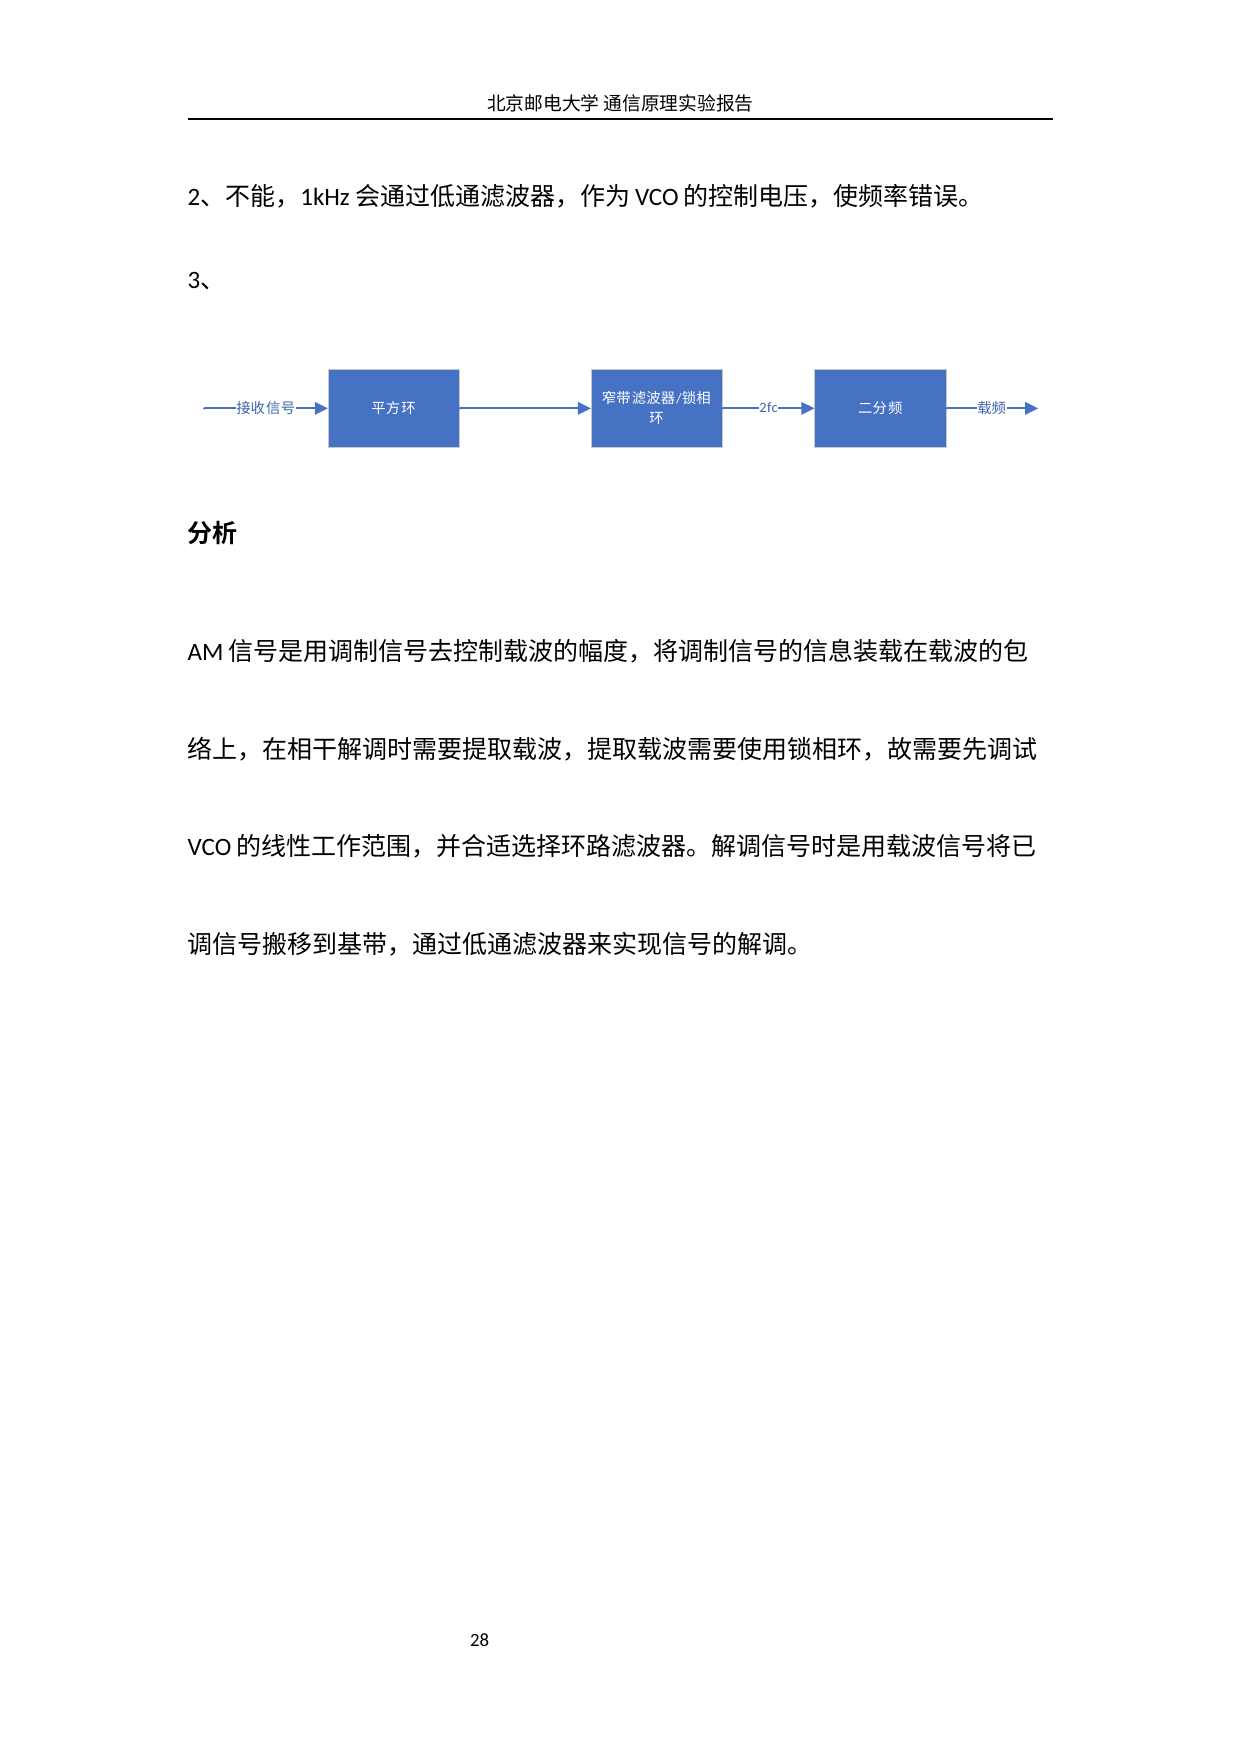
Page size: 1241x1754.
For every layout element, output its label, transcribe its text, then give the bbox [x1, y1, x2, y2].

text AM信号是用调制信号去控制载波的幅度，将调制信号的信息装载在载波的包络上，在相干解调时需要提取载波，提取载波需要使用锁相环，故需要先调试VCO的线性工作范围，并合适选择环路滤波器。解调信号时是用载波信号将已调信号搬移到基带，通过低通滤波器来实现信号的解调。 [187, 617, 1053, 975]
subtitle 分析 [187, 499, 1053, 564]
text 3、 [187, 245, 1053, 456]
text 2、不能，1kHz会通过低通滤波器，作为VCO的控制电压，使频率错误。 [187, 162, 1053, 227]
